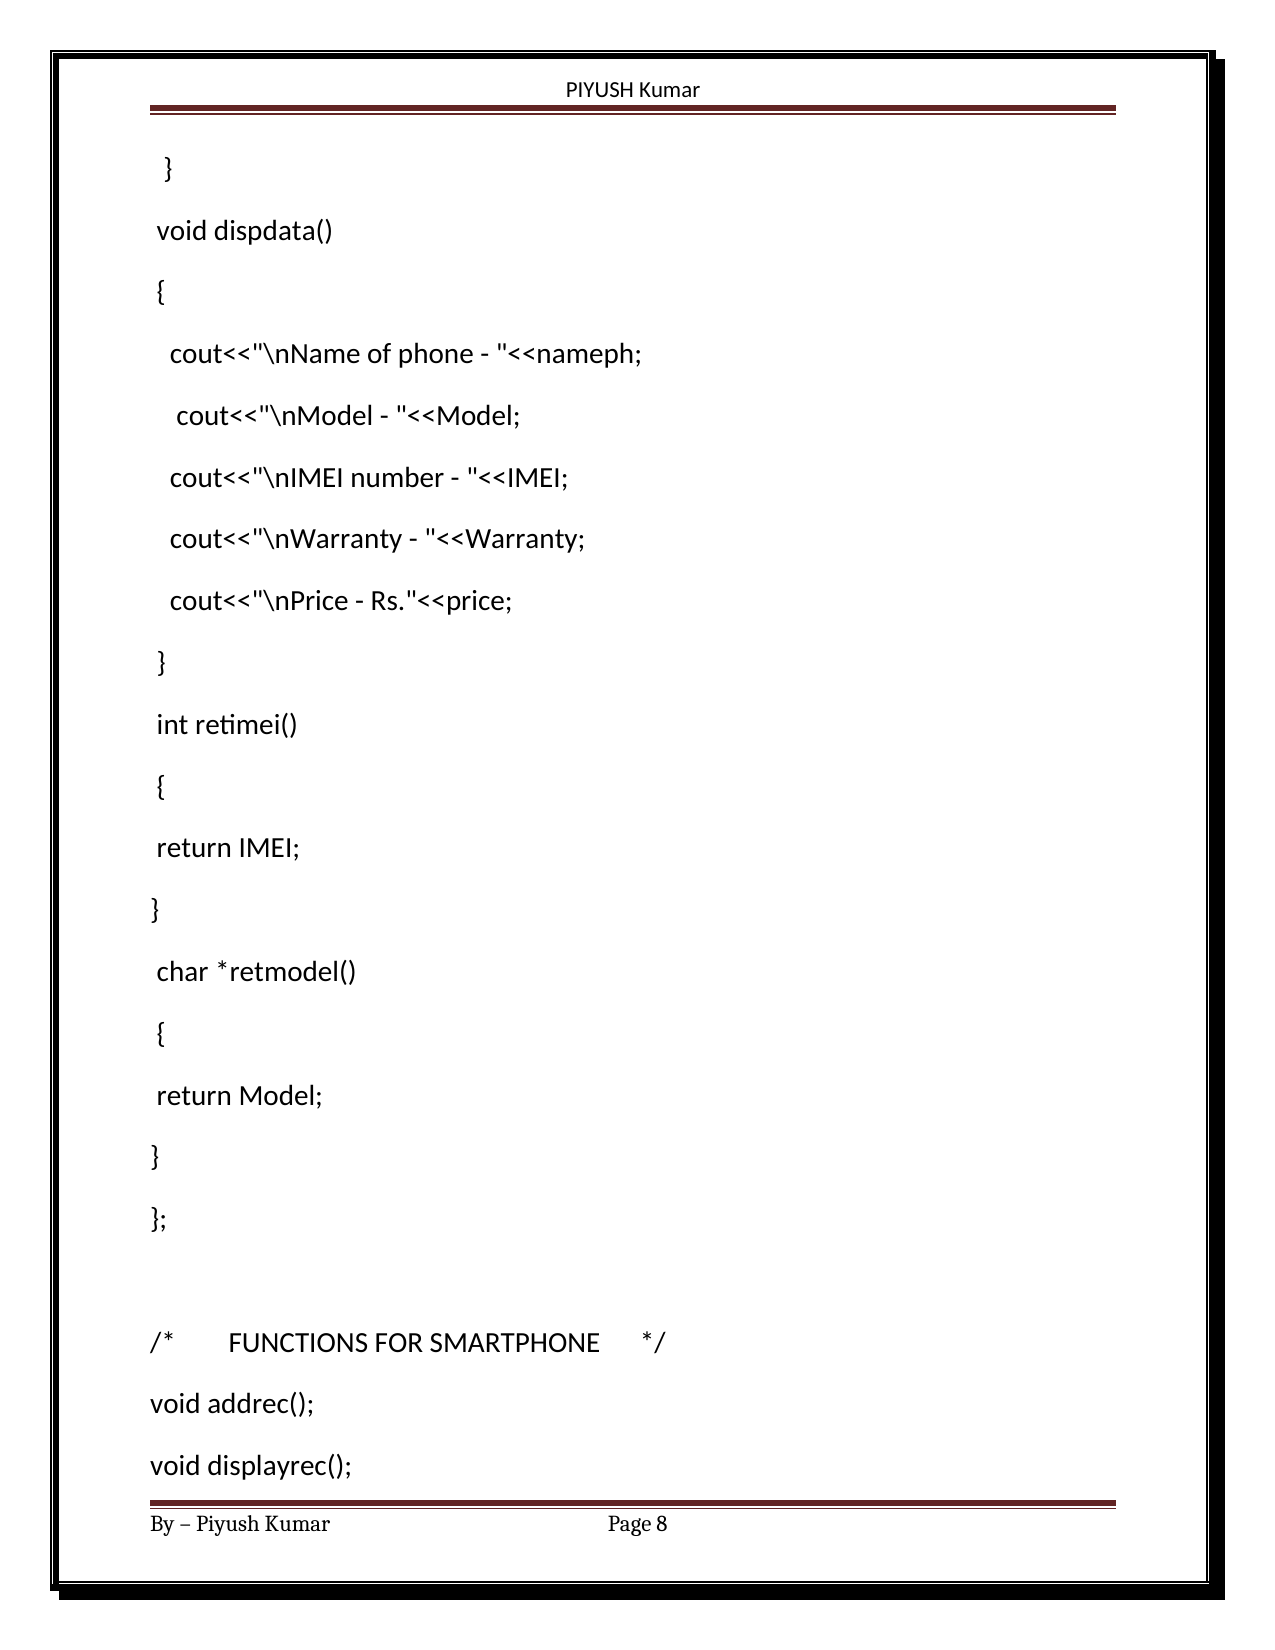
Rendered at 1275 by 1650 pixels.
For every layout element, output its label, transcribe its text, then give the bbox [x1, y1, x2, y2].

text char *retmodel() [150, 953, 1116, 989]
text } [150, 891, 1116, 927]
text cout<<"\nName of phone - "<<nameph; [150, 335, 1116, 371]
text return Model; [150, 1077, 1116, 1112]
text void addrec(); [150, 1385, 1116, 1421]
text cout<<"\nWarranty - "<<Warranty; [150, 521, 1116, 556]
text void dispdata() [150, 212, 1116, 247]
text void displayrec(); [150, 1447, 1116, 1483]
text cout<<"\nIMEI number - "<<IMEI; [150, 459, 1116, 494]
text } [150, 1138, 1116, 1174]
text /* FUNCTIONS FOR SMARTPHONE */ [150, 1324, 1116, 1359]
text } [150, 644, 1116, 680]
text { [150, 768, 1116, 803]
text }; [150, 1200, 1116, 1236]
text int retimei() [150, 706, 1116, 742]
text cout<<"\nModel - "<<Model; [150, 397, 1116, 433]
text { [150, 1015, 1116, 1050]
text cout<<"\nPrice - Rs."<<price; [150, 582, 1116, 618]
text return IMEI; [150, 829, 1116, 865]
text } [150, 150, 1116, 186]
text { [150, 273, 1116, 309]
